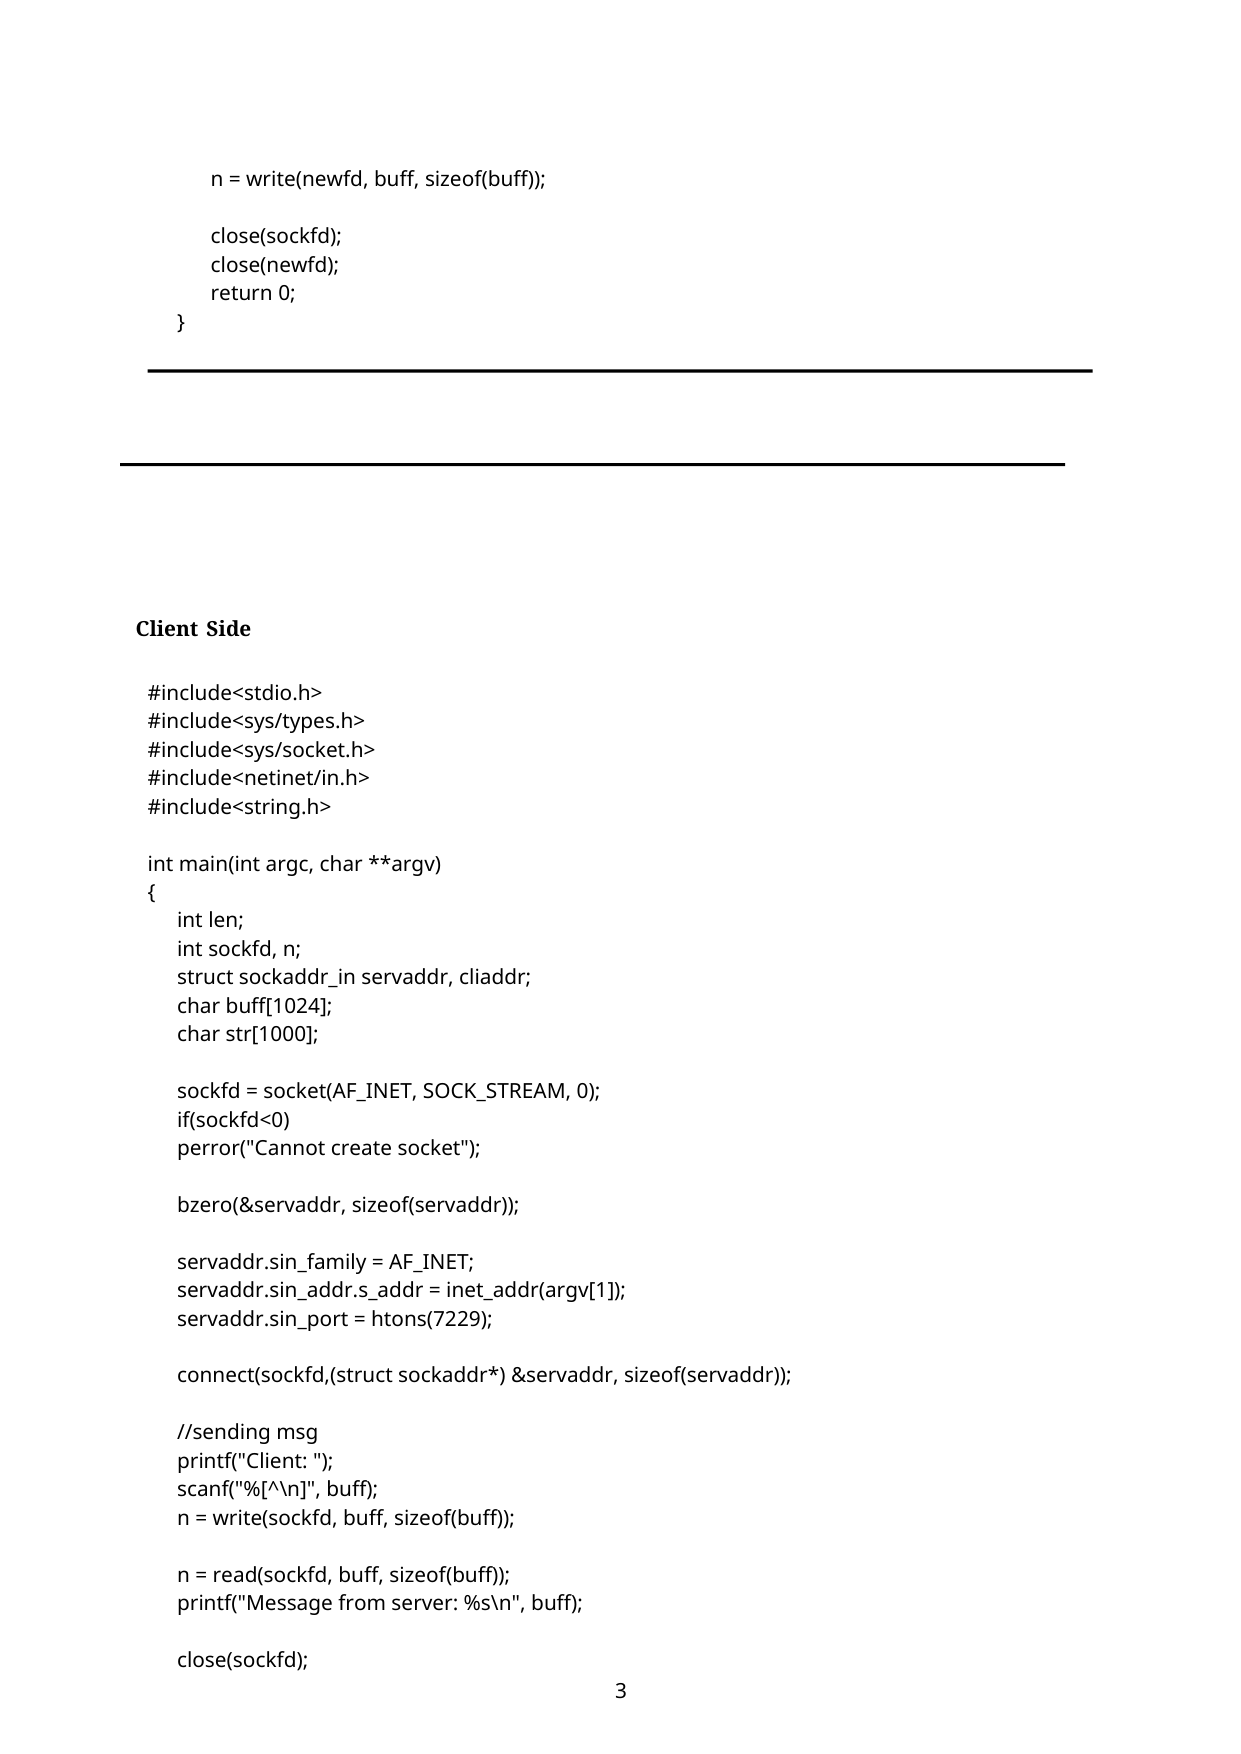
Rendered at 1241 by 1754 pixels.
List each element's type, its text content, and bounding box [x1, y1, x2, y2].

subtitle if(sockfd<0) [147, 1105, 1128, 1133]
subtitle #include<netinet/in.h> [147, 763, 1128, 792]
subtitle char str[1000]; [147, 1019, 1128, 1048]
subtitle #include<stdio.h> [147, 678, 1128, 707]
subtitle int sockfd, n; [147, 934, 1128, 962]
subtitle Client Side [135, 614, 1128, 643]
subtitle n = read(sockfd, buff, sizeof(buff)); [147, 1560, 1128, 1588]
subtitle { [147, 877, 1128, 906]
subtitle scanf("%[^\n]", buff); [147, 1474, 1128, 1503]
subtitle int len; [147, 906, 1128, 934]
subtitle #include<sys/socket.h> [147, 735, 1128, 763]
subtitle bzero(&servaddr, sizeof(servaddr)); [147, 1190, 1128, 1218]
subtitle perror("Cannot create socket"); [147, 1133, 1128, 1162]
subtitle close(newfd); [177, 250, 1128, 278]
subtitle struct sockaddr_in servaddr, cliaddr; [147, 962, 1128, 991]
subtitle #include<string.h> [147, 792, 1128, 820]
subtitle return 0; [177, 278, 1128, 307]
subtitle } [177, 307, 1128, 335]
subtitle servaddr.sin_addr.s_addr = inet_addr(argv[1]); [147, 1275, 1128, 1304]
subtitle printf("Message from server: %s\n", buff); [147, 1588, 1128, 1617]
subtitle connect(sockfd,(struct sockaddr*) &servaddr, sizeof(servaddr)); [147, 1361, 1128, 1389]
subtitle servaddr.sin_port = htons(7229); [147, 1304, 1128, 1332]
subtitle n = write(sockfd, buff, sizeof(buff)); [147, 1503, 1128, 1531]
subtitle //sending msg [147, 1417, 1128, 1446]
subtitle sockfd = socket(AF_INET, SOCK_STREAM, 0); [147, 1076, 1128, 1105]
subtitle #include<sys/types.h> [147, 707, 1128, 735]
subtitle close(sockfd); [147, 1645, 1128, 1673]
subtitle int main(int argc, char **argv) [147, 849, 1128, 877]
subtitle close(sockfd); [177, 221, 1128, 250]
subtitle servaddr.sin_family = AF_INET; [147, 1247, 1128, 1275]
subtitle printf("Client: "); [147, 1446, 1128, 1474]
subtitle n = write(newfd, buff, sizeof(buff)); [177, 164, 1128, 193]
subtitle char buff[1024]; [147, 991, 1128, 1019]
